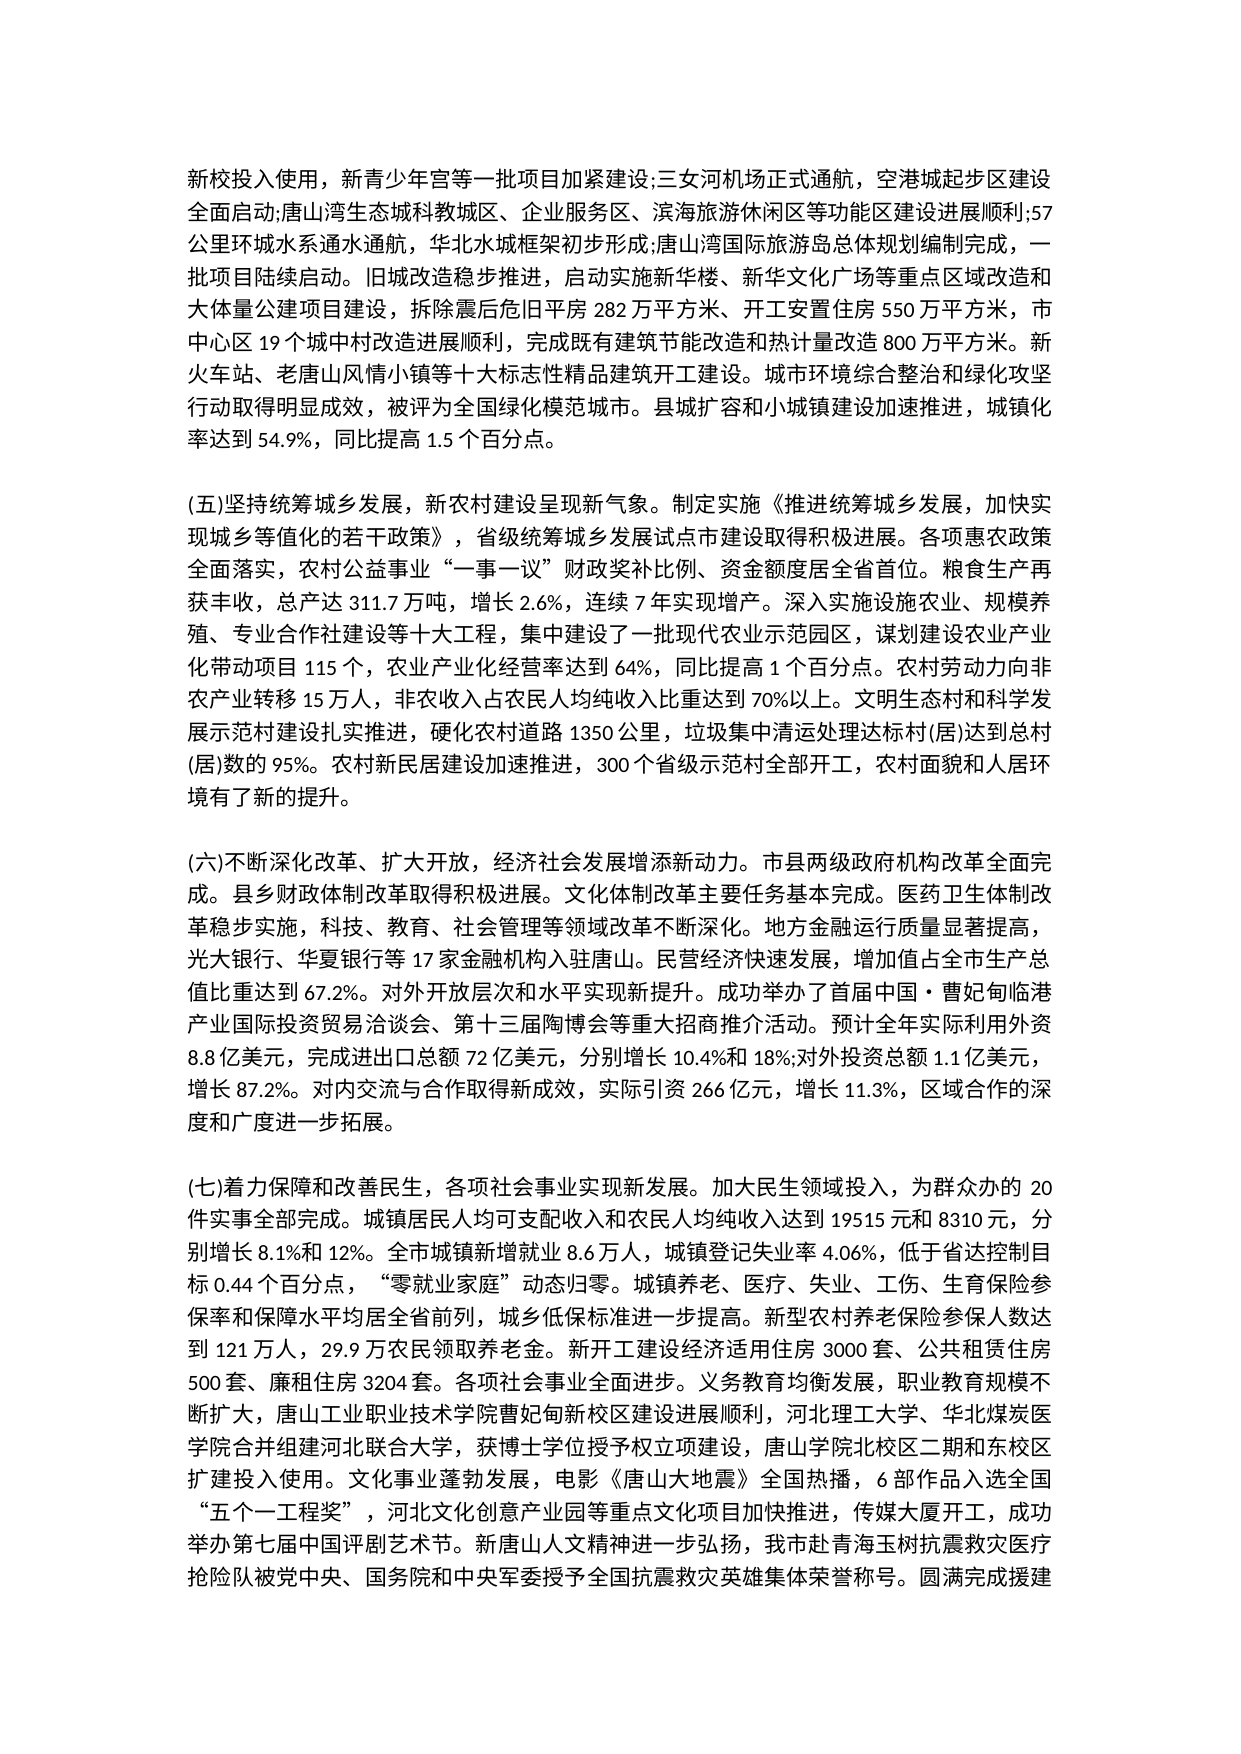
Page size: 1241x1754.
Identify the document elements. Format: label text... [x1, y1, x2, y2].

text (六)不断深化改革、扩大开放，经济社会发展增添新动力。市县两级政府机构改革全面完成。县乡财政体制改革取得积极进展。文化体制改革主要任务基本完成。医药卫生体制改革稳步实施，科技、教育、社会管理等领域改革不断深化。地方金融运行质量显著提高，光大银行、华夏银行等17家金融机构入驻唐山。民营经济快速发展，增加值占全市生产总值比重达到67.2%。对外开放层次和水平实现新提升。成功举办了首届中国•曹妃甸临港产业国际投资贸易洽谈会、第十三届陶博会等重大招商推介活动。预计全年实际利用外资8.8亿美元，完成进出口总额72亿美元，分别增长10.4%和18%;对外投资总额1.1亿美元，增长87.2%。对内交流与合作取得新成效，实际引资266亿元，增长11.3%，区域合作的深度和广度进一步拓展。 [187, 844, 1053, 1137]
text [187, 162, 1053, 454]
text (五)坚持统筹城乡发展，新农村建设呈现新气象。制定实施《推进统筹城乡发展，加快实现城乡等值化的若干政策》，省级统筹城乡发展试点市建设取得积极进展。各项惠农政策全面落实，农村公益事业“一事一议”财政奖补比例、资金额度居全省首位。粮食生产再获丰收，总产达311.7万吨，增长2.6%，连续7年实现增产。深入实施设施农业、规模养殖、专业合作社建设等十大工程，集中建设了一批现代农业示范园区，谋划建设农业产业化带动项目115个，农业产业化经营率达到64%，同比提高1个百分点。农村劳动力向非农产业转移15万人，非农收入占农民人均纯收入比重达到70%以上。文明生态村和科学发展示范村建设扎实推进，硬化农村道路1350公里，垃圾集中清运处理达标村(居)达到总村(居)数的95%。农村新民居建设加速推进，300个省级示范村全部开工，农村面貌和人居环境有了新的提升。 [187, 487, 1053, 812]
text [187, 1169, 1053, 1592]
